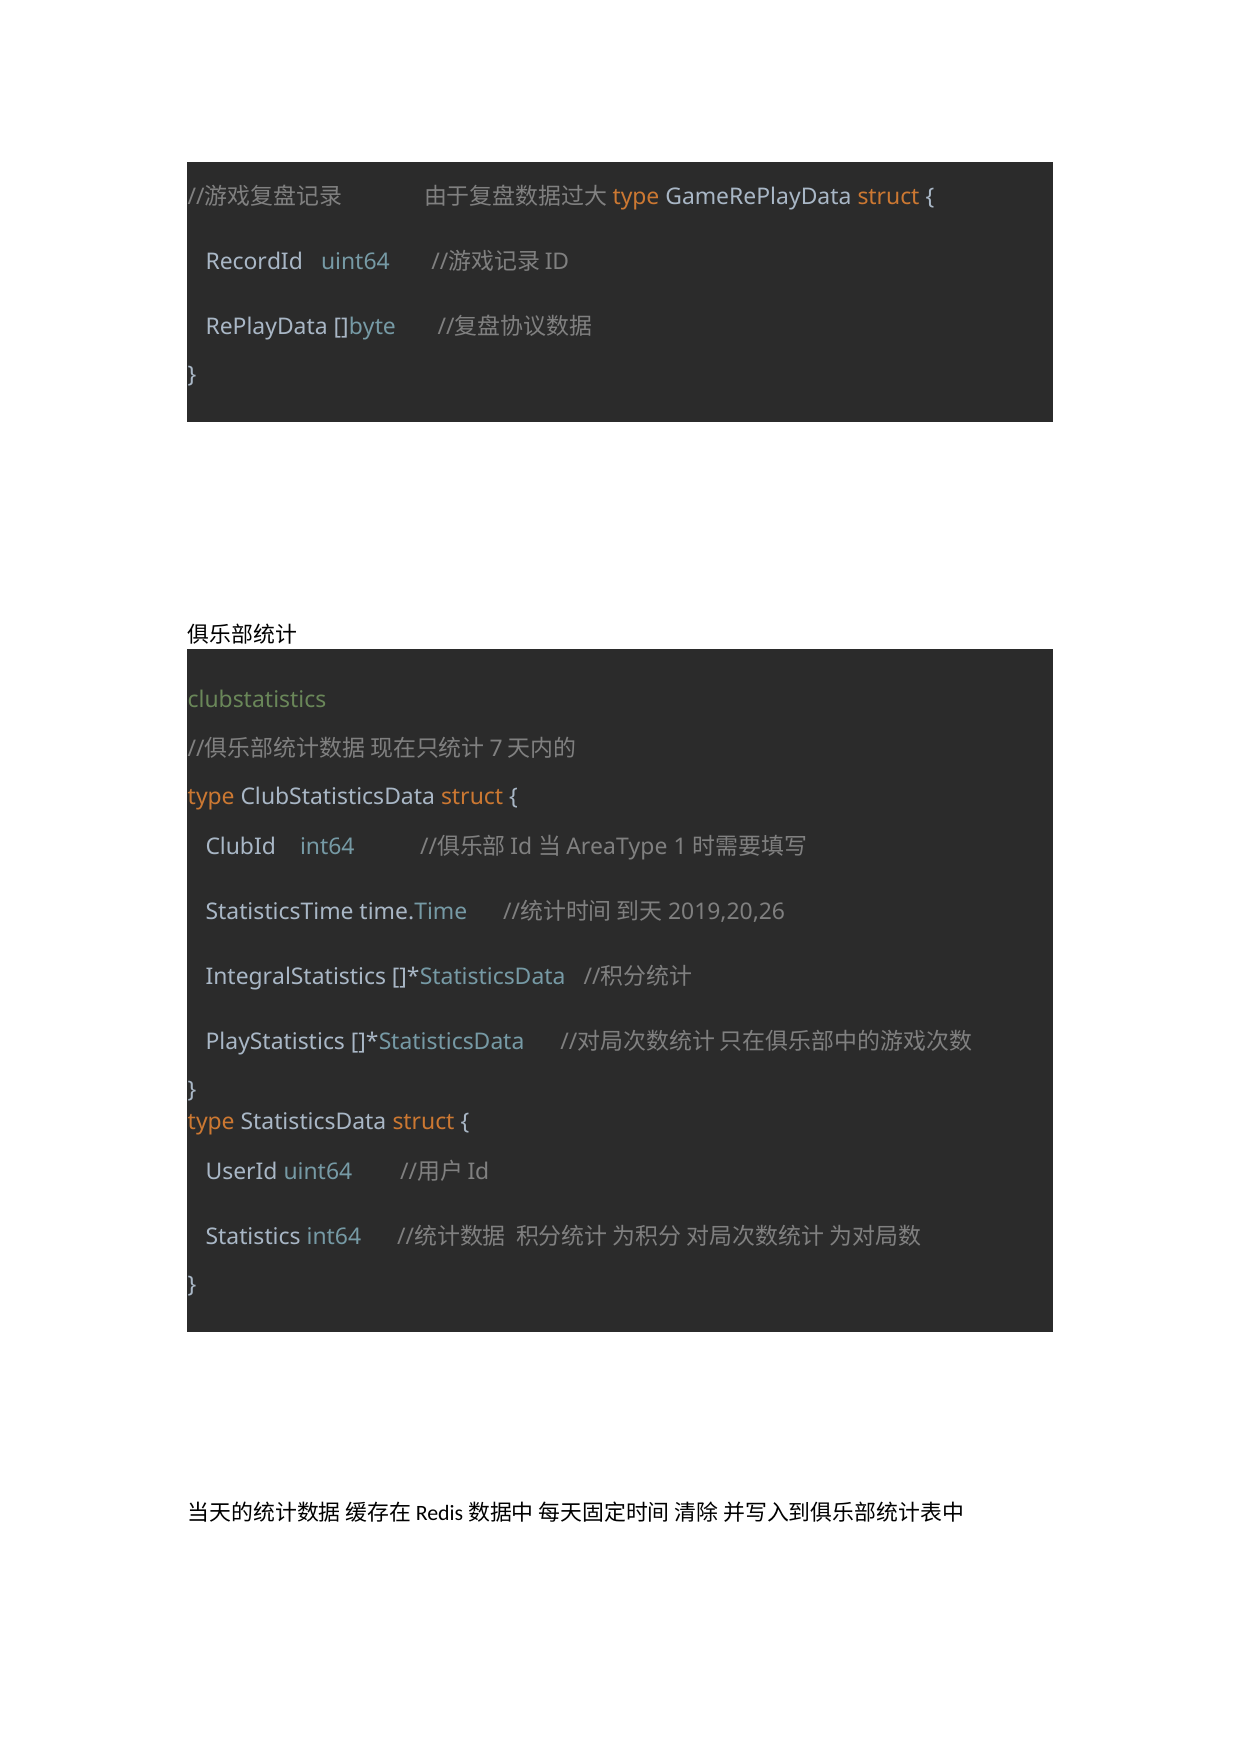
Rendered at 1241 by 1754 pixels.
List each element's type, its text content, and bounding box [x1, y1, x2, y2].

text 俱乐部统计 [187, 617, 1053, 649]
text 当天的统计数据 缓存在Redis 数据中 每天固定时间 清除 并写入到俱乐部统计表中 [187, 1494, 1053, 1527]
text type StatisticsData struct { UserId uint64 //用户Id Statistics int64 //统计数据 积分统计 为积分 对局次数统计 为对局数 } [187, 1104, 1053, 1299]
text //游戏复盘记录 由于复盘数据过大type GameRePlayData struct { RecordId uint64 //游戏记录ID RePlayData []byte //复盘协议数据 } [187, 162, 1053, 389]
text clubstatistics [187, 682, 1053, 714]
text //俱乐部统计数据 现在只统计7天内的 type ClubStatisticsData struct { ClubId int64 //俱乐部Id 当 AreaType 1 时需要填写 StatisticsTime time.Time //统计时间 到天 2019,20,26 IntegralStatistics []*StatisticsData //积分统计 PlayStatistics []*StatisticsData //对局次数统计 只在俱乐部中的游戏次数 } [187, 714, 1053, 1104]
